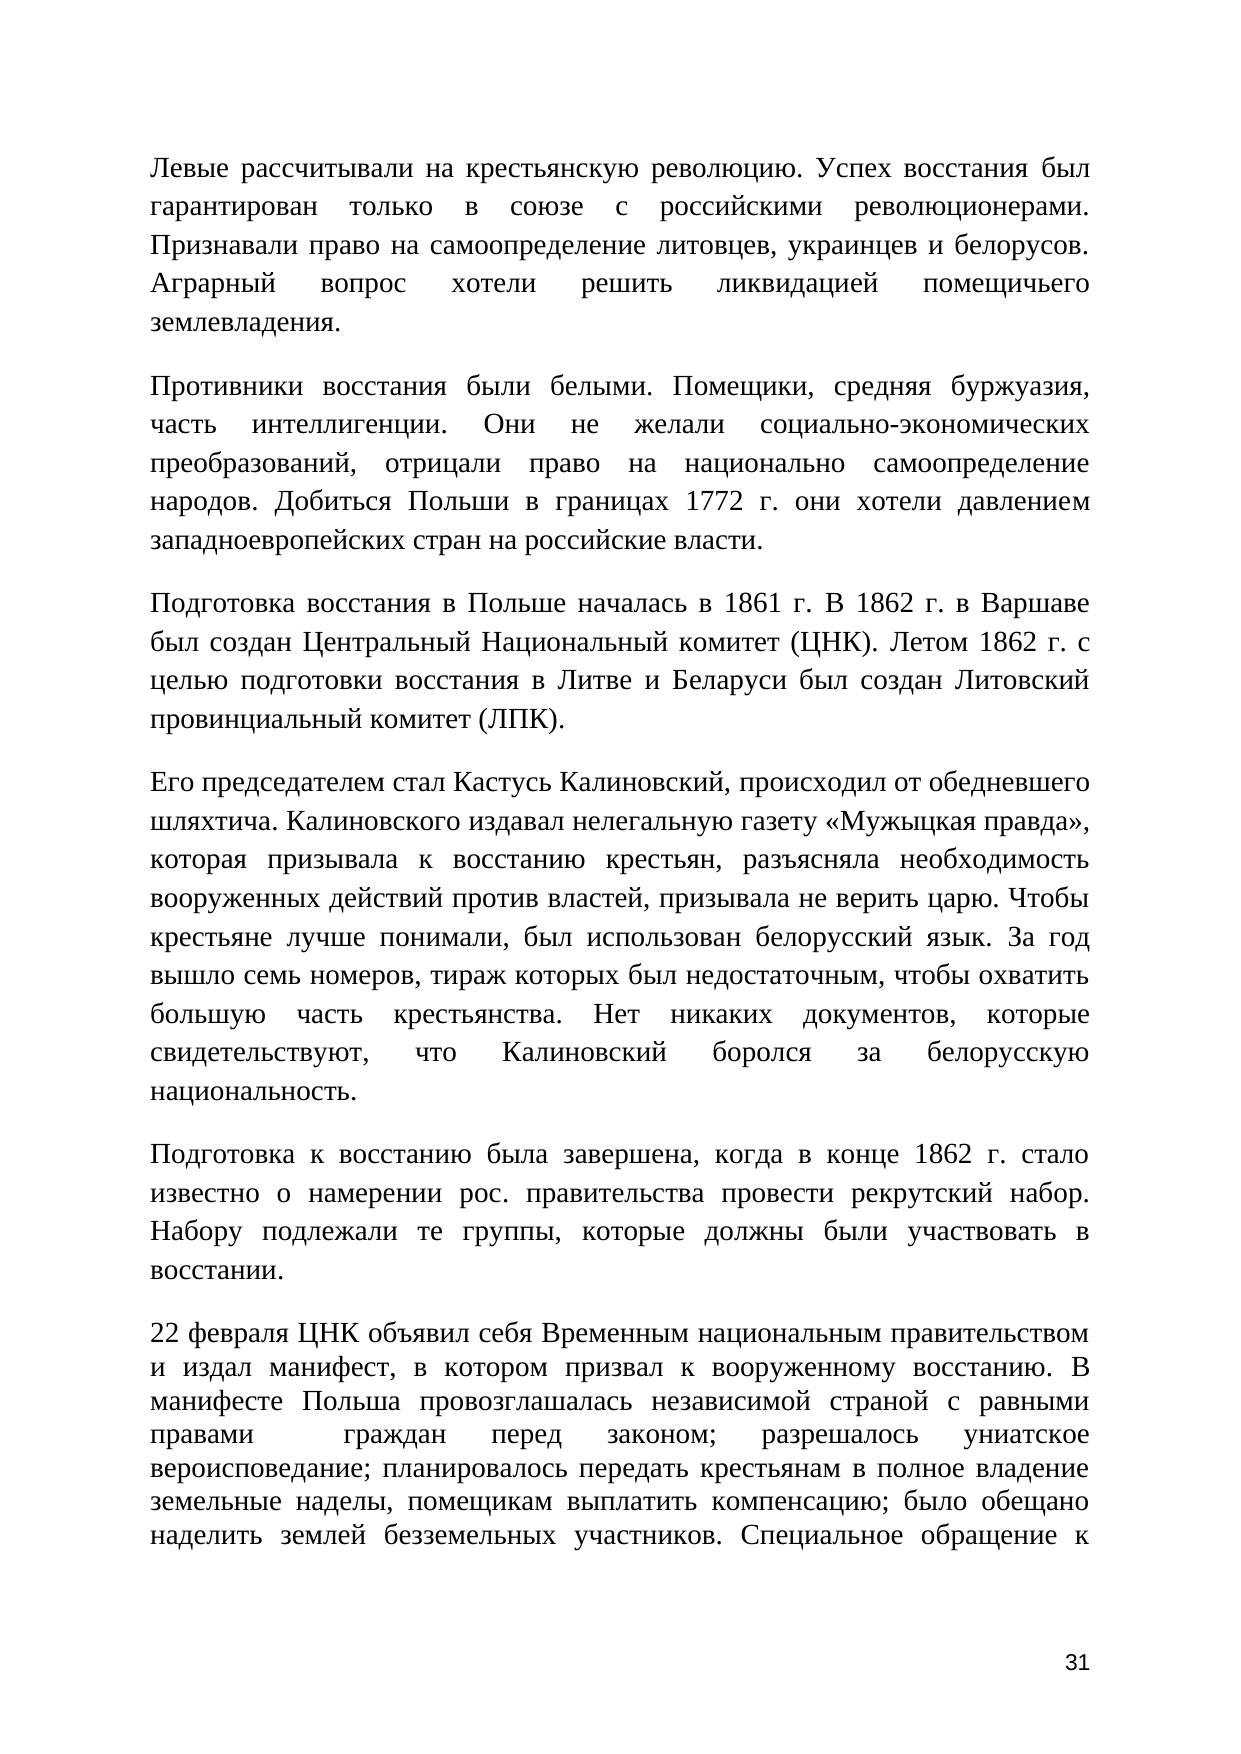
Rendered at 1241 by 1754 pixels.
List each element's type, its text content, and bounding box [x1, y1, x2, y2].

text Противники восстания были белыми. Помещики, средняя буржуазия, часть интеллигенции. Они не желали социально-экономических преобразований, отрицали право на национально самоопределение народов. Добиться Польши в границах 1772 г. они хотели давлением западноевропейских стран на российские власти. [150, 368, 1090, 555]
text Его председателем стал Кастусь Калиновский, происходил от обедневшего шляхтича. Калиновского издавал нелегальную газету «Мужыцкая правда», которая призывала к восстанию крестьян, разъясняла необходимость вооруженных действий против властей, призывала не верить царю. Чтобы крестьяне лучше понимали, был использован белорусский язык. За год вышло семь номеров, тираж которых был недостаточным, чтобы охватить большую часть крестьянства. Нет никаких документов, которые свидетельствуют, что Калиновский боролся за белорусскую национальность. [150, 764, 1090, 1106]
text Левые рассчитывали на крестьянскую революцию. Успех восстания был гарантирован только в союзе с российскими революционерами. Признавали право на самоопределение литовцев, украинцев и белорусов. Аграрный вопрос хотели решить ликвидацией помещичьего землевладения. [150, 150, 1090, 338]
text Подготовка к восстанию была завершена, когда в конце 1862 г. стало известно о намерении рос. правительства провести рекрутский набор. Набору подлежали те группы, которые должны были участвовать в восстании. [150, 1136, 1090, 1286]
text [150, 1316, 1090, 1550]
text Подготовка восстания в Польше началась в 1861 г. В 1862 г. в Варшаве был создан Центральный Национальный комитет (ЦНК). Летом 1862 г. с целью подготовки восстания в Литве и Беларуси был создан Литовский провинциальный комитет (ЛПК). [150, 585, 1090, 734]
